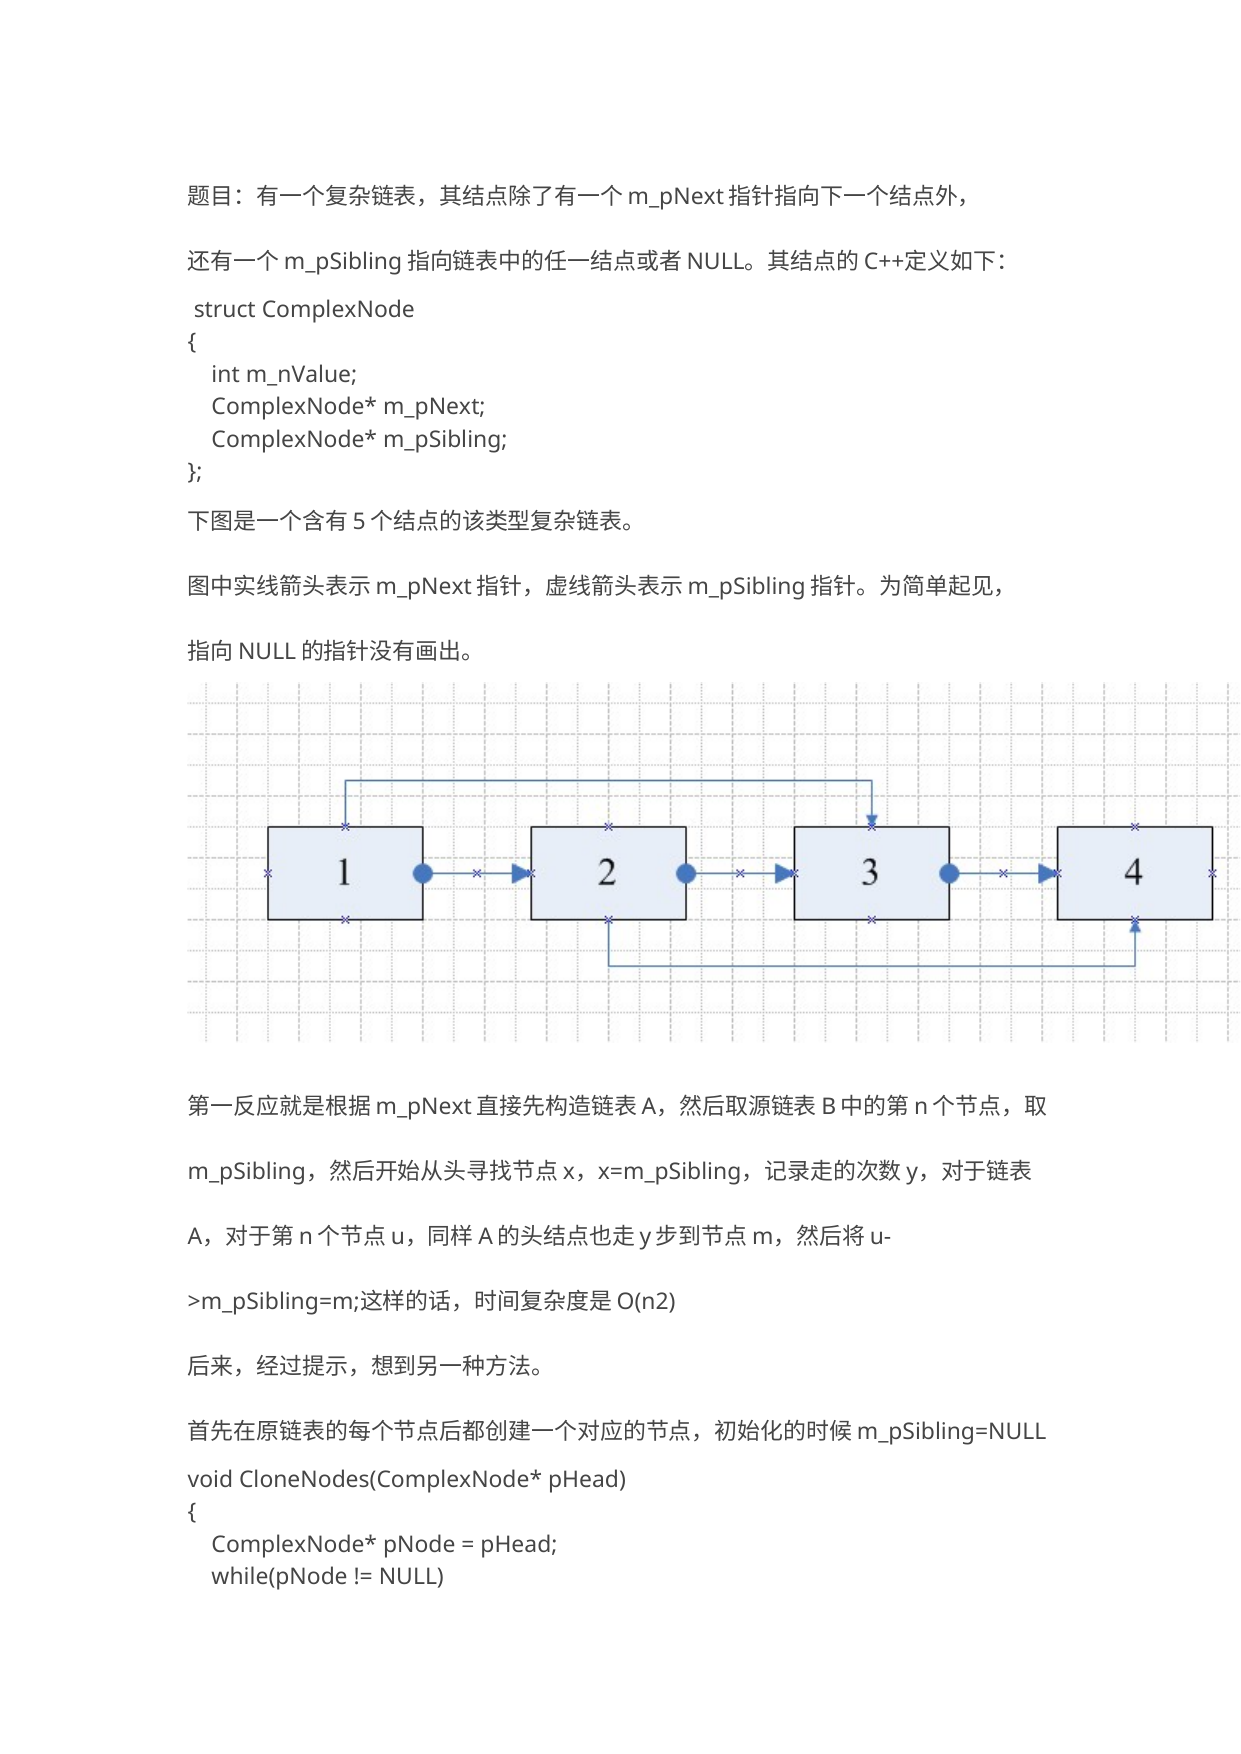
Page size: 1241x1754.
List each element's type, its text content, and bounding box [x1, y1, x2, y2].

text ComplexNode* pNode = pHead; [187, 1527, 1053, 1559]
picture [187, 682, 1241, 1043]
text 题目：有一个复杂链表，其结点除了有一个m_pNext指针指向下一个结点外， 还有一个m_pSibling指向链表中的任一结点或者NULL。其结点的C++定义如下： struct ComplexNode { int m_nValue; ComplexNode* m_pNext; ComplexNode* m_pSibling; }; [187, 162, 1053, 487]
text 首先在原链表的每个节点后都创建一个对应的节点，初始化的时候m_pSibling=NULL [187, 1397, 1053, 1462]
text 下图是一个含有5个结点的该类型复杂链表。 图中实线箭头表示m_pNext指针，虚线箭头表示m_pSibling指针。为简单起见， 指向NULL的指针没有画出。 [187, 487, 1053, 682]
text 第一反应就是根据m_pNext直接先构造链表A，然后取源链表B中的第n个节点，取m_pSibling，然后开始从头寻找节点x，x=m_pSibling，记录走的次数y，对于链表A，对于第n个节点u，同样A的头结点也走y步到节点m，然后将u->m_pSibling=m;这样的话，时间复杂度是O(n2) 后来，经过提示，想到另一种方法。 [187, 1072, 1053, 1397]
text while(pNode != NULL) [187, 1559, 1053, 1592]
text void CloneNodes(ComplexNode* pHead) [187, 1462, 1053, 1494]
text { [187, 1494, 1053, 1527]
